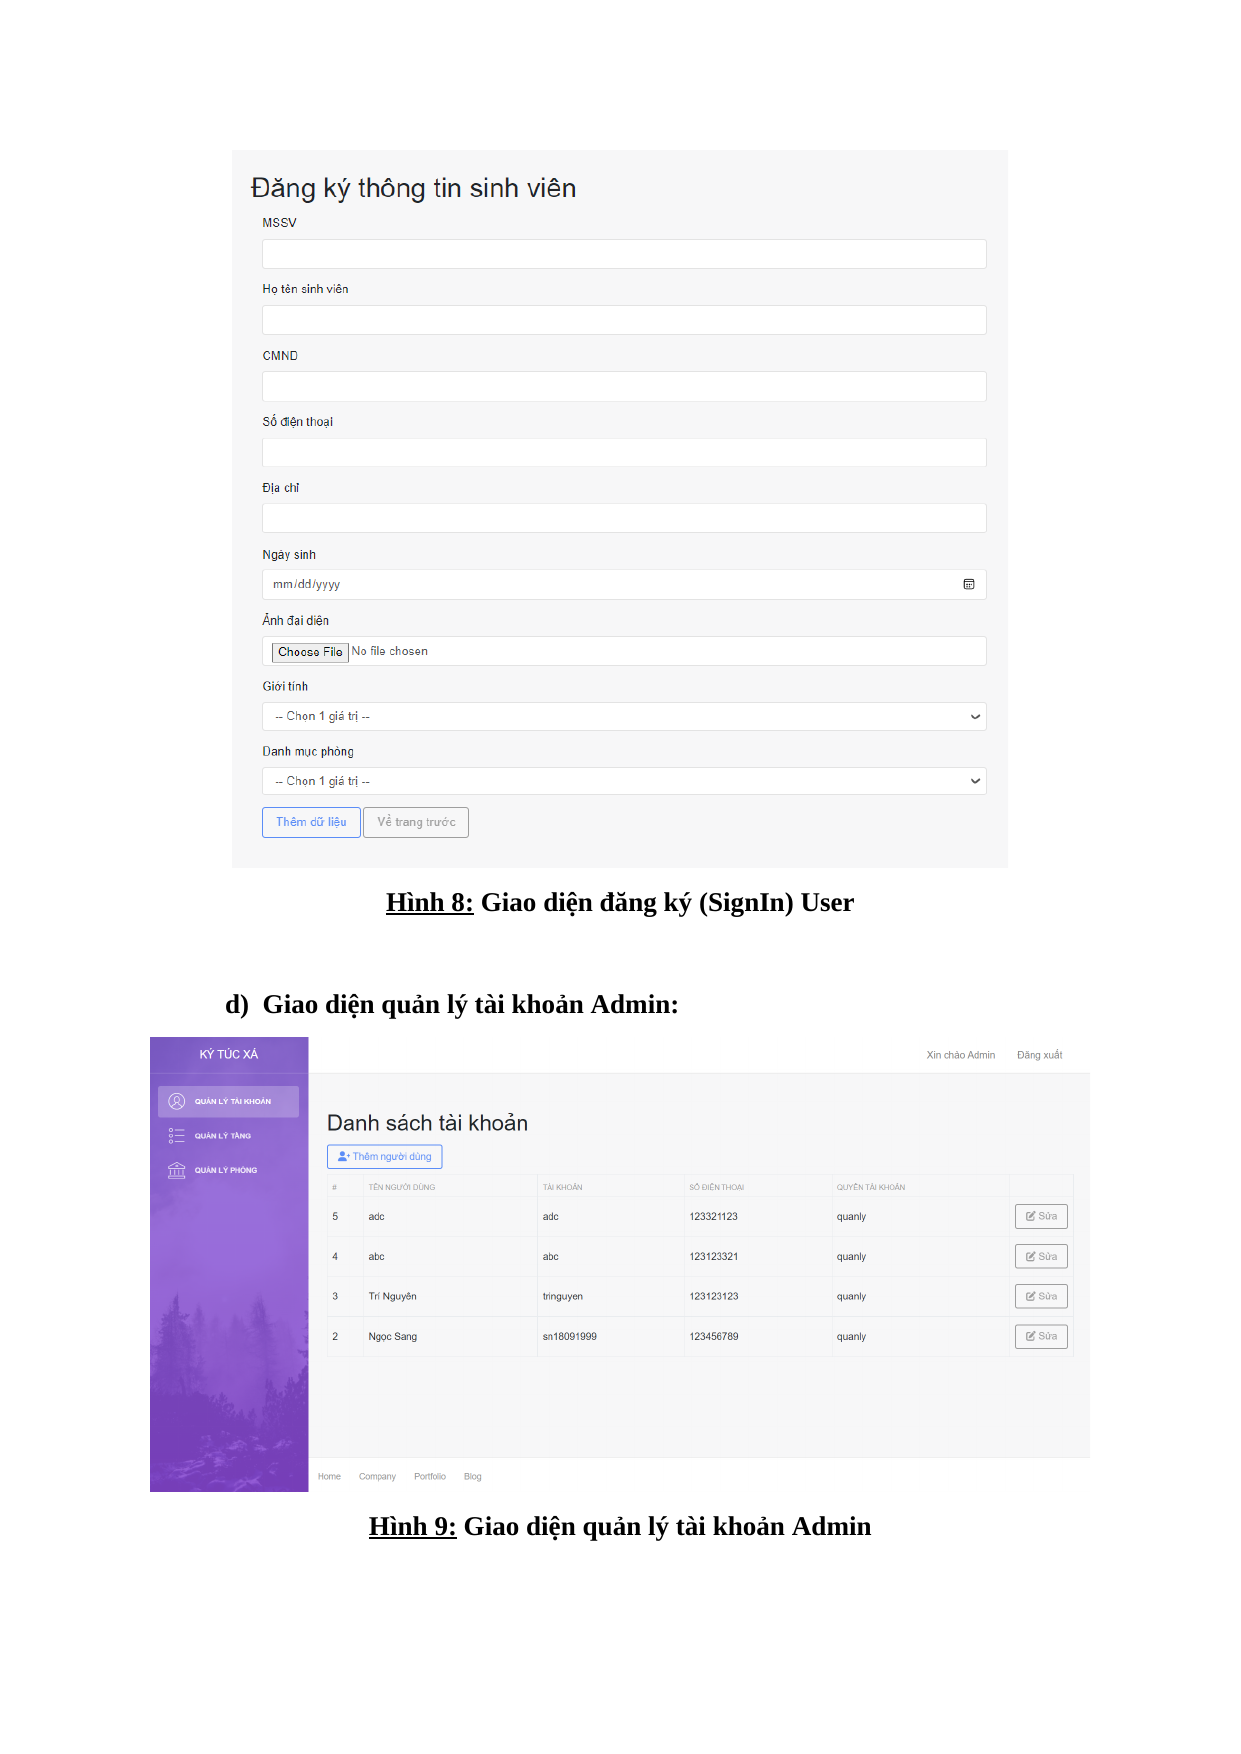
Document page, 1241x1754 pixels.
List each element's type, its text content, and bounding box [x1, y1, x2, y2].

picture [232, 150, 1009, 868]
picture [150, 1037, 1091, 1492]
list Giao diện quản lý tài khoản Admin: [225, 988, 1090, 1019]
